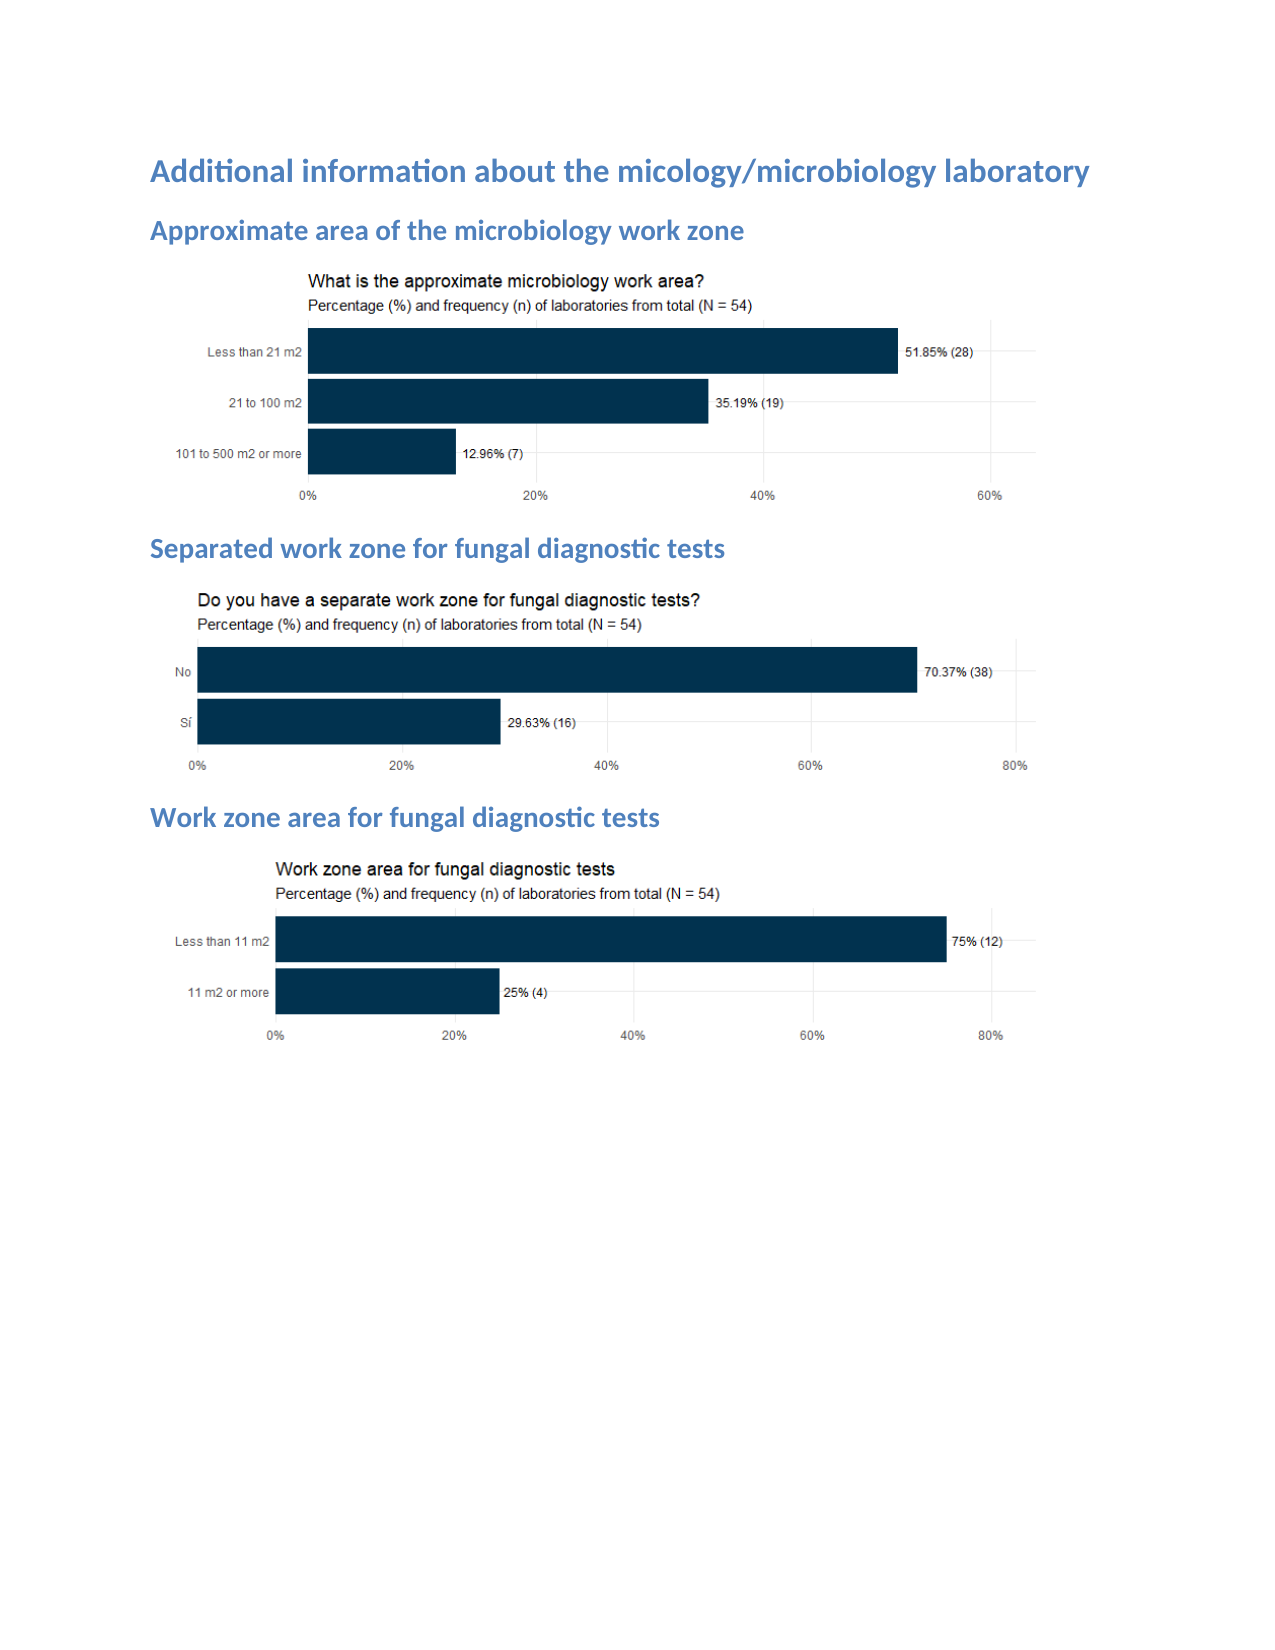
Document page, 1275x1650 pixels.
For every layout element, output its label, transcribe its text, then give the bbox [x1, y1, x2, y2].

picture [168, 266, 1044, 509]
picture [168, 853, 1044, 1049]
subtitle Separated work zone for fungal diagnostic tests [150, 530, 1125, 565]
subtitle Approximate area of the microbiology work zone [150, 212, 1125, 247]
subtitle Additional information about the micology/microbiology laboratory [150, 150, 1125, 191]
subtitle Work zone area for fungal diagnostic tests [150, 799, 1125, 835]
picture [168, 584, 1044, 779]
